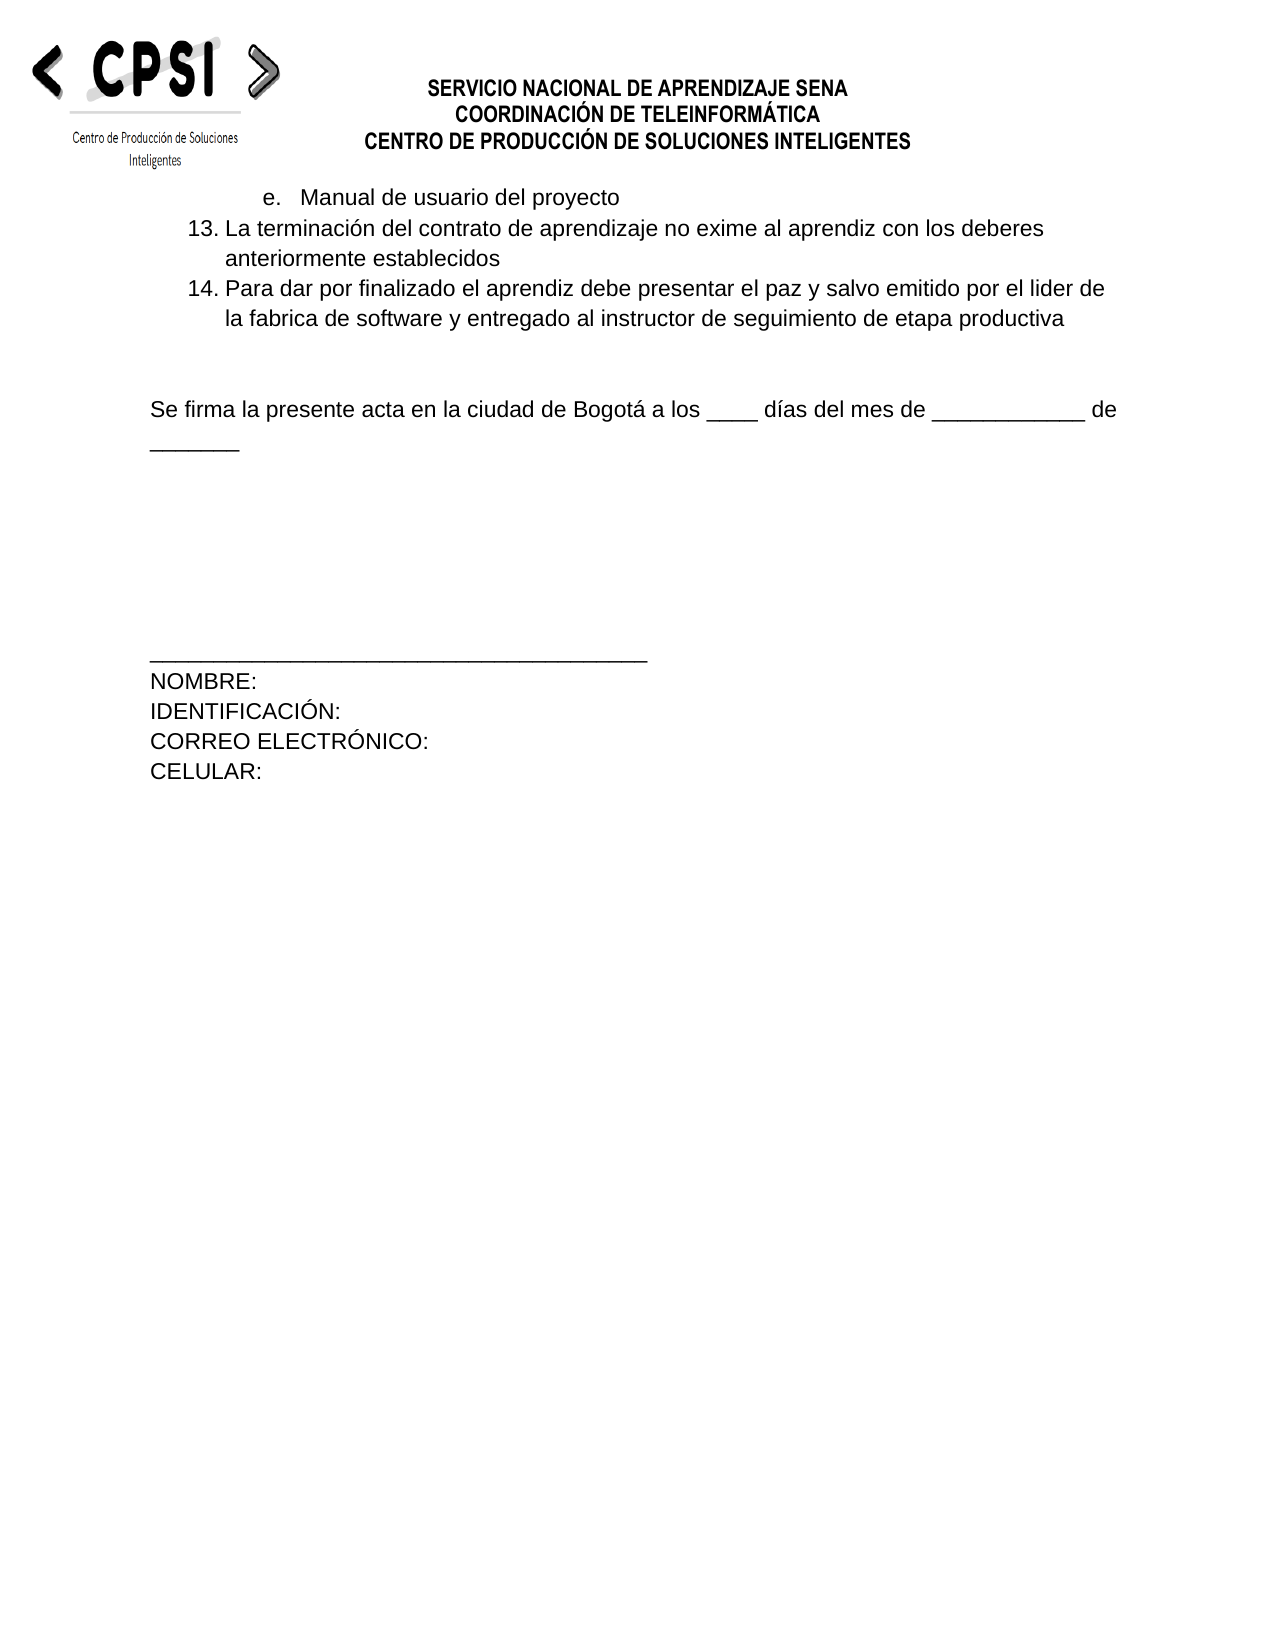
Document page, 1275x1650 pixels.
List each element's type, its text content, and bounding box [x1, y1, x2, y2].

picture [29, 25, 285, 174]
text _______________________________________ [150, 637, 1125, 664]
list La terminación del contrato de aprendizaje no exime al aprendiz con los deberes anteriormente establecidos [187, 214, 1125, 271]
list Manual de usuario del proyecto [262, 184, 1125, 211]
text CORREO ELECTRÓNICO: [150, 728, 1125, 754]
text NOMBRE: [150, 668, 1125, 694]
text IDENTIFICACIÓN: [150, 698, 1125, 724]
text CELULAR: [150, 758, 1125, 784]
list Para dar por finalizado el aprendiz debe presentar el paz y salvo emitido por el lider de la fabrica de software y entregado al instructor de seguimiento de etapa productiva [187, 275, 1125, 331]
text Se firma la presente acta en la ciudad de Bogotá a los ____ días del mes de ____________ de _______ [150, 396, 1125, 452]
